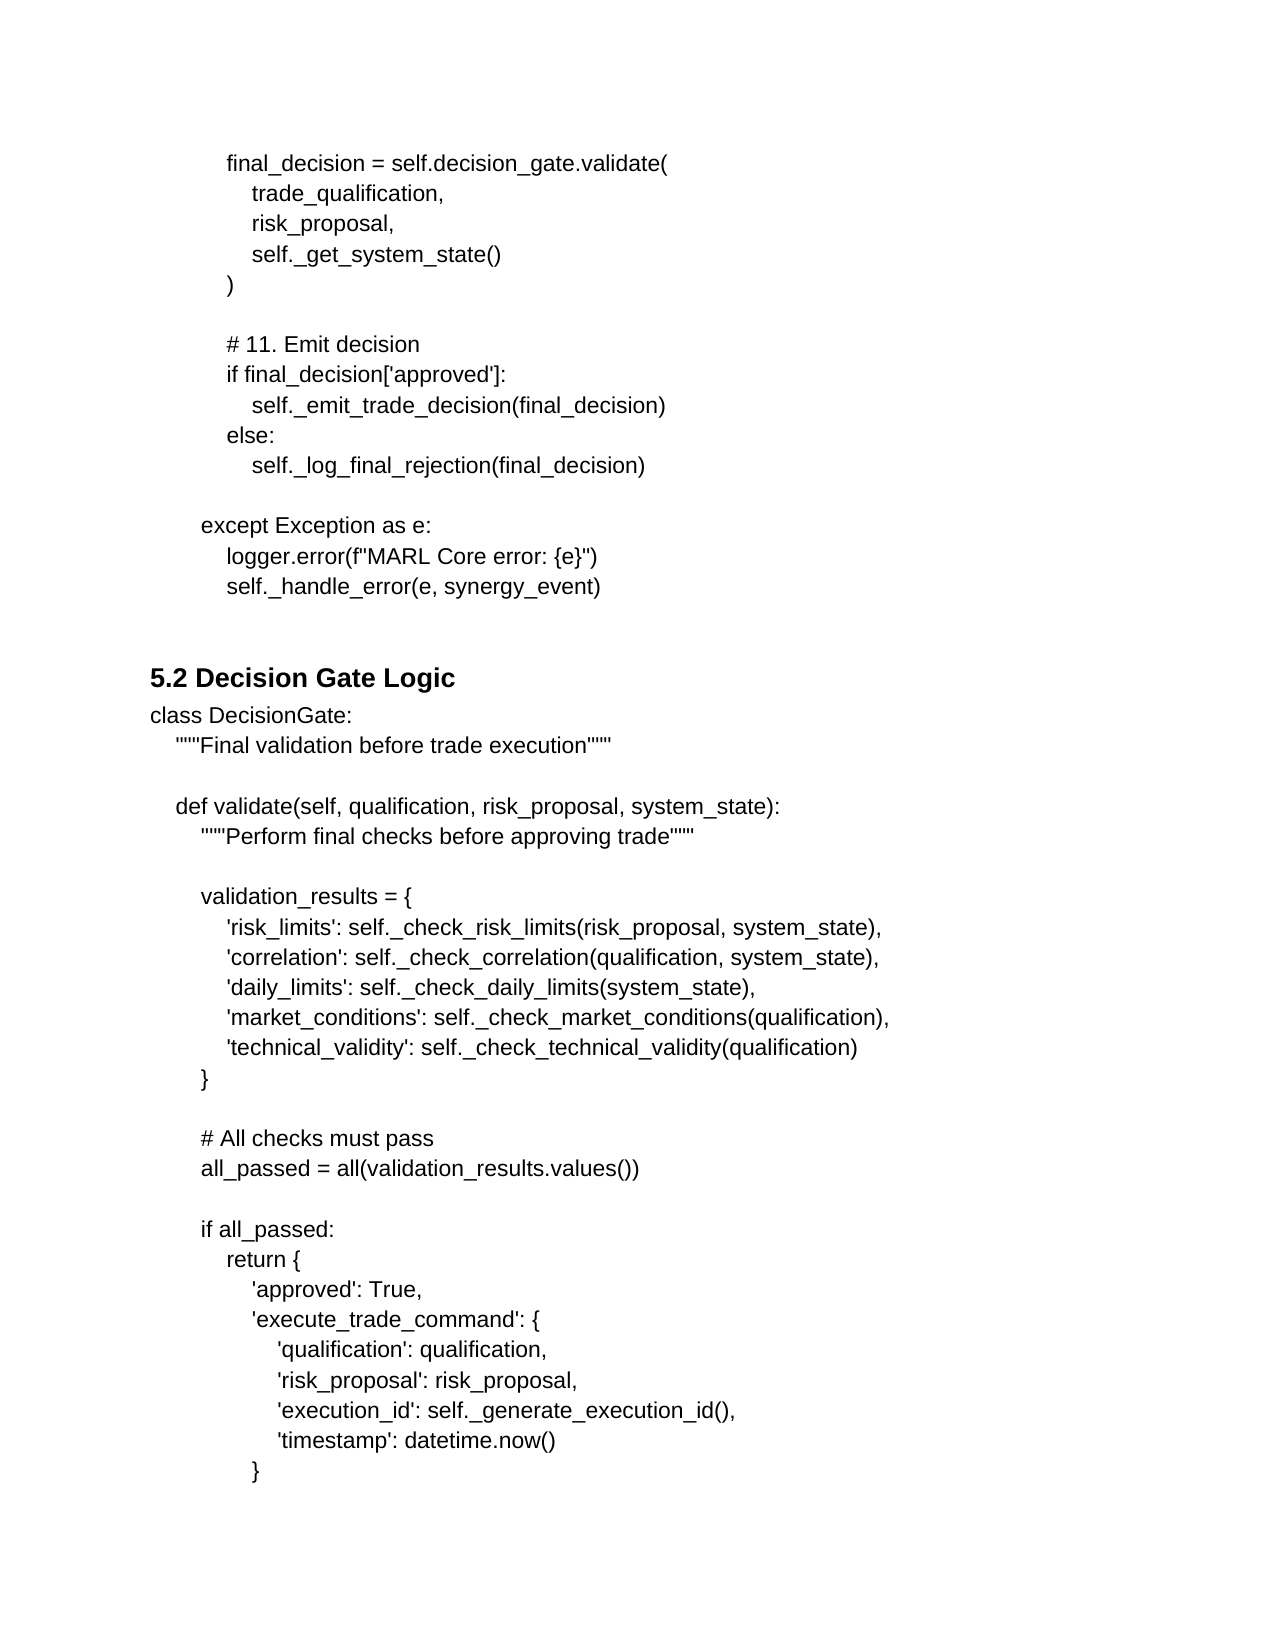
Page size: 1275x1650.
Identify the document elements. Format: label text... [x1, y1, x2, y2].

text risk_proposal, [150, 210, 1125, 237]
text validation_results = { [150, 883, 1125, 910]
text return { [150, 1246, 1125, 1272]
text 'risk_proposal': risk_proposal, [150, 1367, 1125, 1393]
text 'market_conditions': self._check_market_conditions(qualification), [150, 1004, 1125, 1031]
text if all_passed: [150, 1216, 1125, 1242]
text final_decision = self.decision_gate.validate( [150, 150, 1125, 176]
text 'timestamp': datetime.now() [150, 1427, 1125, 1453]
text else: [150, 422, 1125, 448]
text logger.error(f"MARL Core error: {e}") [150, 543, 1125, 569]
text all_passed = all(validation_results.values()) [150, 1155, 1125, 1182]
text 'execution_id': self._generate_execution_id(), [150, 1397, 1125, 1423]
text 'qualification': qualification, [150, 1336, 1125, 1363]
text if final_decision['approved']: [150, 361, 1125, 388]
text self._handle_error(e, synergy_event) [150, 573, 1125, 599]
text def validate(self, qualification, risk_proposal, system_state): [150, 793, 1125, 819]
text 'daily_limits': self._check_daily_limits(system_state), [150, 974, 1125, 1000]
text """Perform final checks before approving trade""" [150, 823, 1125, 849]
text 'risk_limits': self._check_risk_limits(risk_proposal, system_state), [150, 913, 1125, 940]
text } [150, 1457, 1125, 1484]
text } [150, 1064, 1125, 1091]
text 'execute_trade_command': { [150, 1306, 1125, 1333]
text ) [150, 271, 1125, 297]
text 'technical_validity': self._check_technical_validity(qualification) [150, 1034, 1125, 1061]
text # All checks must pass [150, 1125, 1125, 1151]
text # 11. Emit decision [150, 331, 1125, 358]
text """Final validation before trade execution""" [150, 732, 1125, 759]
text self._get_system_state() [150, 241, 1125, 267]
text trade_qualification, [150, 180, 1125, 207]
subtitle 5.2 Decision Gate Logic [150, 662, 1125, 694]
text class DecisionGate: [150, 702, 1125, 728]
text 'approved': True, [150, 1276, 1125, 1302]
text 'correlation': self._check_correlation(qualification, system_state), [150, 944, 1125, 970]
text except Exception as e: [150, 512, 1125, 539]
text self._log_final_rejection(final_decision) [150, 452, 1125, 478]
text self._emit_trade_decision(final_decision) [150, 392, 1125, 418]
